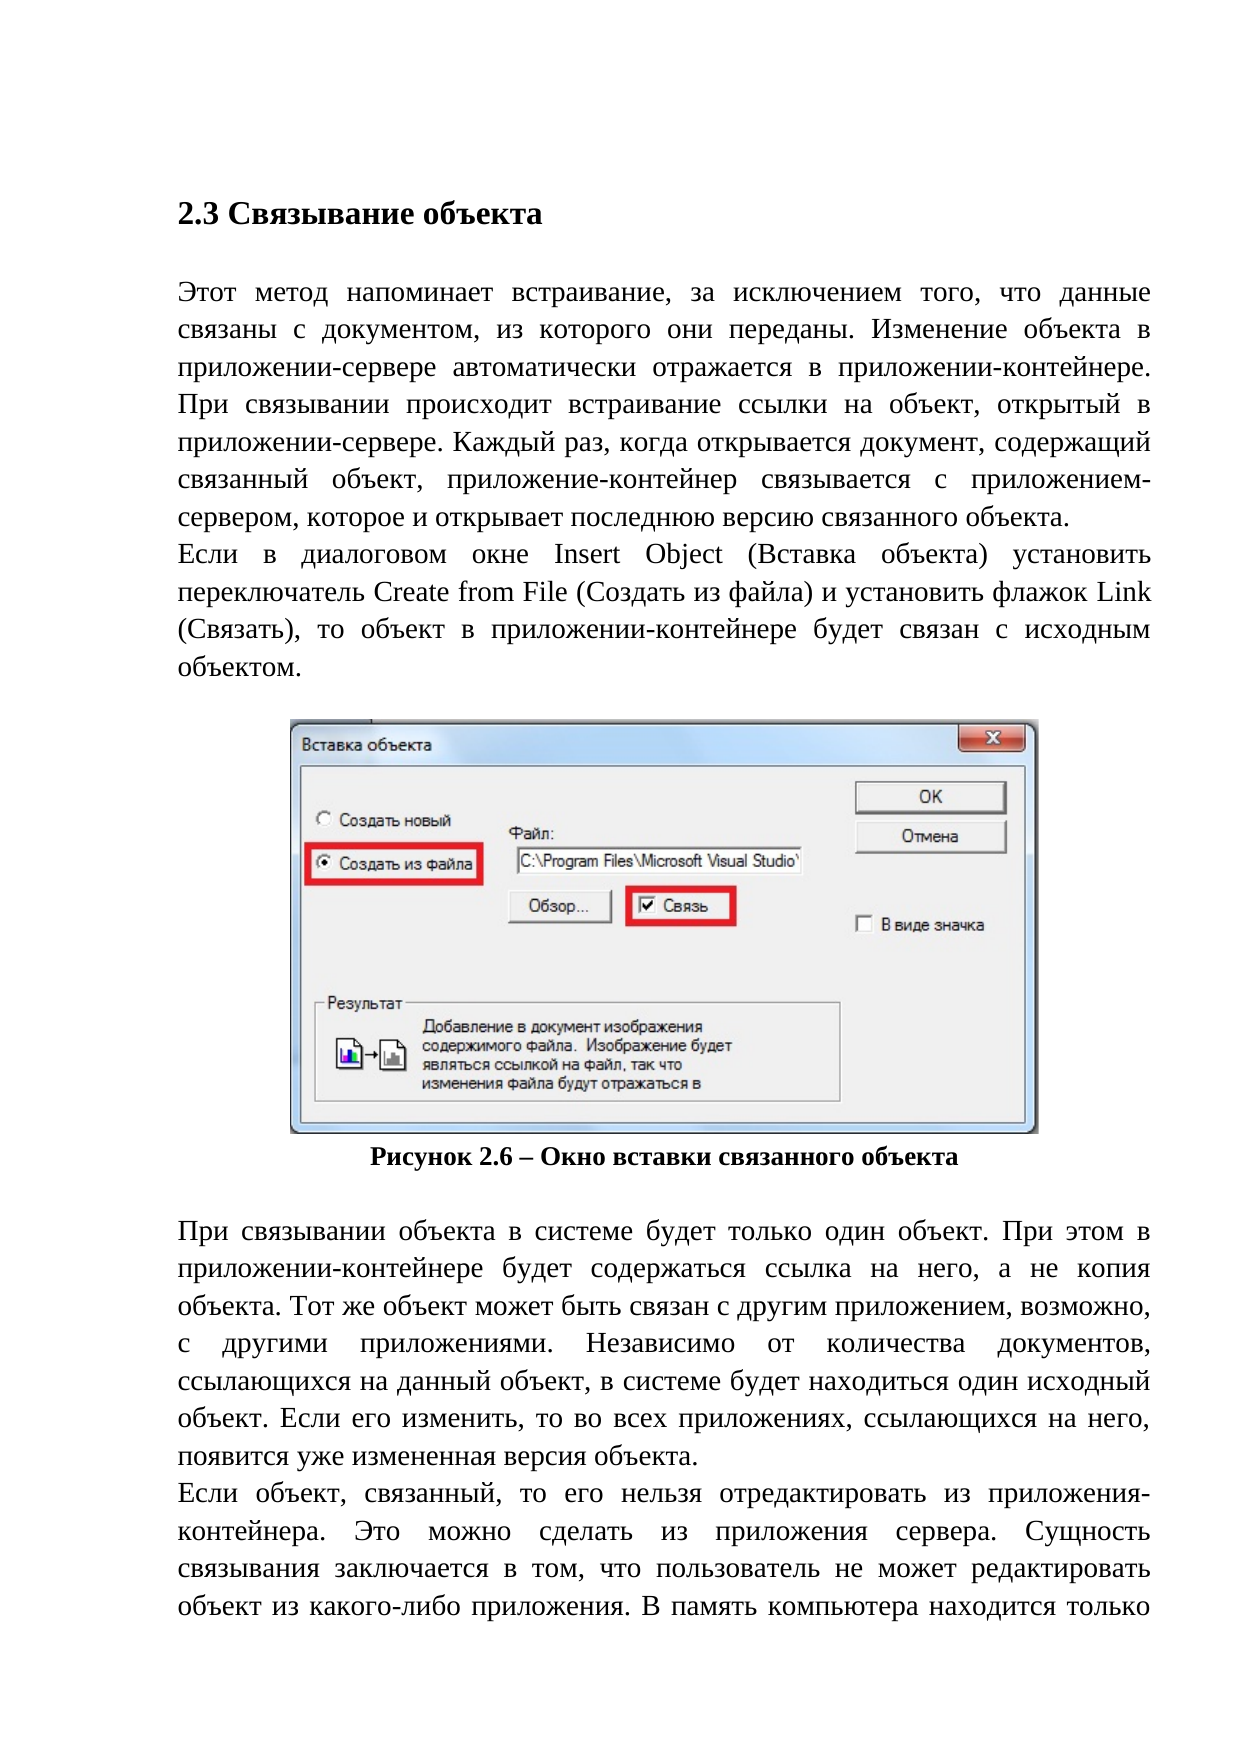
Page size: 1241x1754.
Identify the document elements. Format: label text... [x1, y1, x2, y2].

picture [290, 719, 1039, 1134]
text Рисунок 2.6 – Окно вставки связанного объекта [177, 1134, 1152, 1171]
text Если в диалоговом окне Insert Object (Вставка объекта) установить переключатель Create from File (Создать из файла) и установить флажок Link (Связать), то объект в приложении-контейнере будет связан с исходным объектом. [177, 532, 1152, 682]
text При связывании объекта в системе будет только один объект. При этом в приложении-контейнере будет содержаться ссылка на него, а не копия объекта. Тот же объект может быть связан с другим приложением, возможно, с другими приложениями. Независимо от количества документов, ссылающихся на данный объект, в системе будет находиться один исходный объект. Если его изменить, то во всех приложениях, ссылающихся на него, появится уже измененная версия объекта. [177, 1209, 1152, 1471]
text Этот метод напоминает встраивание, за исключением того, что данные связаны с документом, из которого они переданы. Изменение объекта в приложении-сервере автоматически отражается в приложении-контейнере. При связывании происходит встраивание ссылки на объект, открытый в приложении-сервере. Каждый раз, когда открывается документ, содержащий связанный объект, приложение-контейнер связывается с приложением-сервером, которое и открывает последнюю версию связанного объекта. [177, 270, 1152, 532]
text 2.3 Связывание объекта [177, 193, 1152, 231]
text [177, 1471, 1152, 1621]
